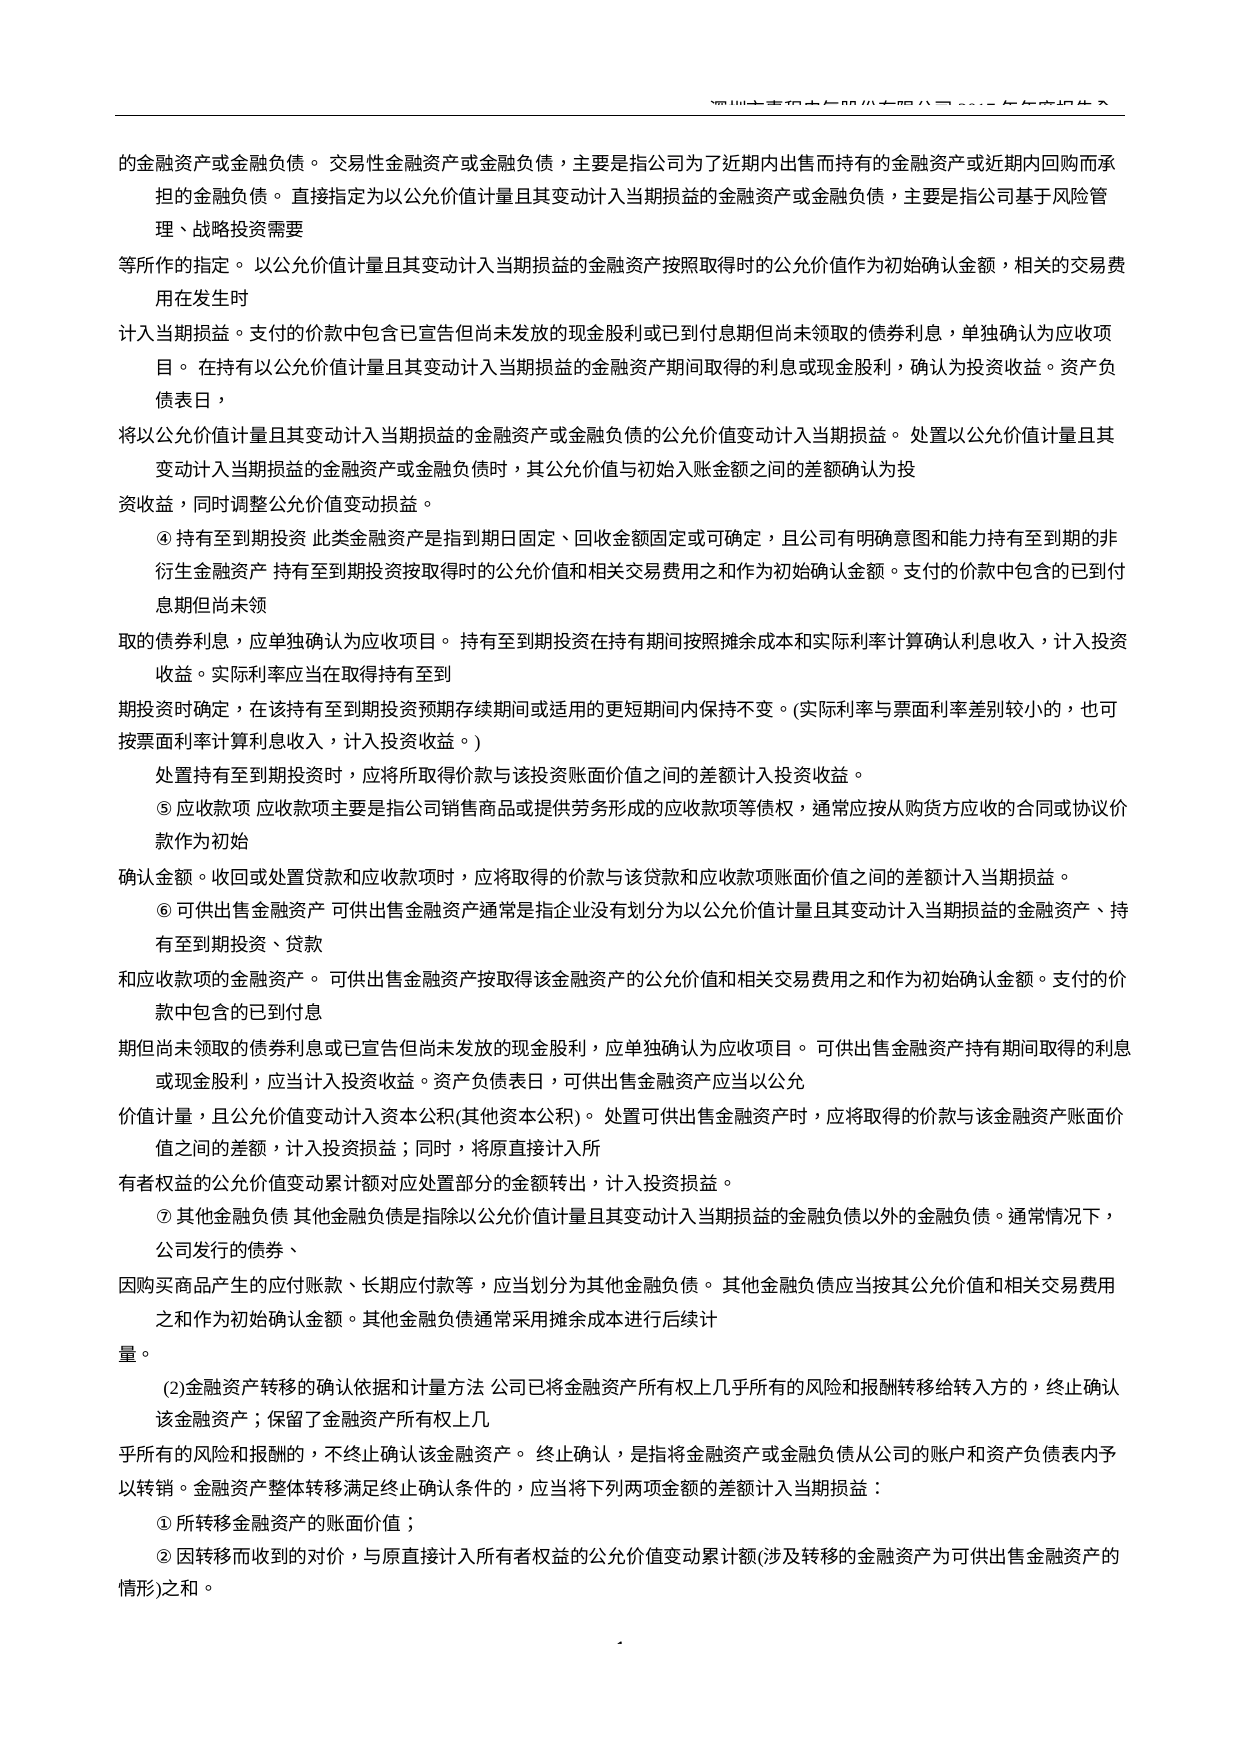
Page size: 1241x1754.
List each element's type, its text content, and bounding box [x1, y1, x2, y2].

text ①所转移金融资产的账面价值； [156, 1510, 1132, 1536]
text ⑦其他金融负债 其他金融负债是指除以公允价值计量且其变动计入当期损益的金融负债以外的金融负债。通常情况下，公司发行的债券、 [156, 1204, 1132, 1263]
text ⑤应收款项 应收款项主要是指公司销售商品或提供劳务形成的应收款项等债权，通常应按从购货方应收的合同或协议价款作为初始 [156, 795, 1132, 854]
text ④持有至到期投资 此类金融资产是指到期日固定、回收金额固定或可确定，且公司有明确意图和能力持有至到期的非衍生金融资产 持有至到期投资按取得时的公允价值和相关交易费用之和作为初始确认金额。支付的价款中包含的已到付息期但尚未领 [156, 525, 1132, 618]
text 处置持有至到期投资时，应将所取得价款与该投资账面价值之间的差额计入投资收益。 [156, 762, 1132, 787]
text 计入当期损益。支付的价款中包含已宣告但尚未发放的现金股利或已到付息期但尚未领取的债券利息，单独确认为应收项目。 在持有以公允价值计量且其变动计入当期损益的金融资产期间取得的利息或现金股利，确认为投资收益。资产负债表日， [118, 321, 1133, 413]
text 等所作的指定。 以公允价值计量且其变动计入当期损益的金融资产按照取得时的公允价值作为初始确认金额，相关的交易费用在发生时 [118, 252, 1132, 311]
text ②因转移而收到的对价，与原直接计入所有者权益的公允价值变动累计额(涉及转移的金融资产为可供出售金融资产的 情形)之和。 [118, 1544, 1132, 1601]
text ⑥可供出售金融资产 可供出售金融资产通常是指企业没有划分为以公允价值计量且其变动计入当期损益的金融资产、持有至到期投资、贷款 [156, 897, 1132, 956]
text 将以公允价值计量且其变动计入当期损益的金融资产或金融负债的公允价值变动计入当期损益。 处置以公允价值计量且其变动计入当期损益的金融资产或金融负债时，其公允价值与初始入账金额之间的差额确认为投 [118, 423, 1132, 482]
text 期但尚未领取的债券利息或已宣告但尚未发放的现金股利，应单独确认为应收项目。 可供出售金融资产持有期间取得的利息或现金股利，应当计入投资收益。资产负债表日，可供出售金融资产应当以公允 [118, 1035, 1132, 1094]
text 期投资时确定，在该持有至到期投资预期存续期间或适用的更短期间内保持不变。(实际利率与票面利率差别较小的，也可 按票面利率计算利息收入，计入投资收益。) [118, 697, 1132, 754]
text 因购买商品产生的应付账款、长期应付款等，应当划分为其他金融负债。 其他金融负债应当按其公允价值和相关交易费用之和作为初始确认金额。其他金融负债通常采用摊余成本进行后续计 [118, 1272, 1132, 1331]
text 乎所有的风险和报酬的，不终止确认该金融资产。 终止确认，是指将金融资产或金融负债从公司的账户和资产负债表内予 以转销。金融资产整体转移满足终止确认条件的，应当将下列两项金额的差额计入当期损益： [118, 1442, 1124, 1500]
text 有者权益的公允价值变动累计额对应处置部分的金额转出，计入投资损益。 [118, 1170, 1132, 1196]
text 和应收款项的金融资产。 可供出售金融资产按取得该金融资产的公允价值和相关交易费用之和作为初始确认金额。支付的价款中包含的已到付息 [118, 966, 1132, 1025]
text 量。 [118, 1341, 1132, 1367]
text (2)金融资产转移的确认依据和计量方法 公司已将金融资产所有权上几乎所有的风险和报酬转移给转入方的，终止确认该金融资产；保留了金融资产所有权上几 [156, 1374, 1132, 1432]
text 确认金额。收回或处置贷款和应收款项时，应将取得的价款与该贷款和应收款项账面价值之间的差额计入当期损益。 [118, 864, 1132, 889]
text 资收益，同时调整公允价值变动损益。 [118, 491, 1132, 517]
text 价值计量，且公允价值变动计入资本公积(其他资本公积)。 处置可供出售金融资产时，应将取得的价款与该金融资产账面价值之间的差额，计入投资损益；同时，将原直接计入所 [118, 1103, 1132, 1161]
text 取的债券利息，应单独确认为应收项目。 持有至到期投资在持有期间按照摊余成本和实际利率计算确认利息收入，计入投资收益。实际利率应当在取得持有至到 [118, 628, 1132, 687]
text 的金融资产或金融负债。 交易性金融资产或金融负债，主要是指公司为了近期内出售而持有的金融资产或近期内回购而承担的金融负债。 直接指定为以公允价值计量且其变动计入当期损益的金融资产或金融负债，主要是指公司基于风险管理、战略投资需要 [118, 150, 1132, 242]
